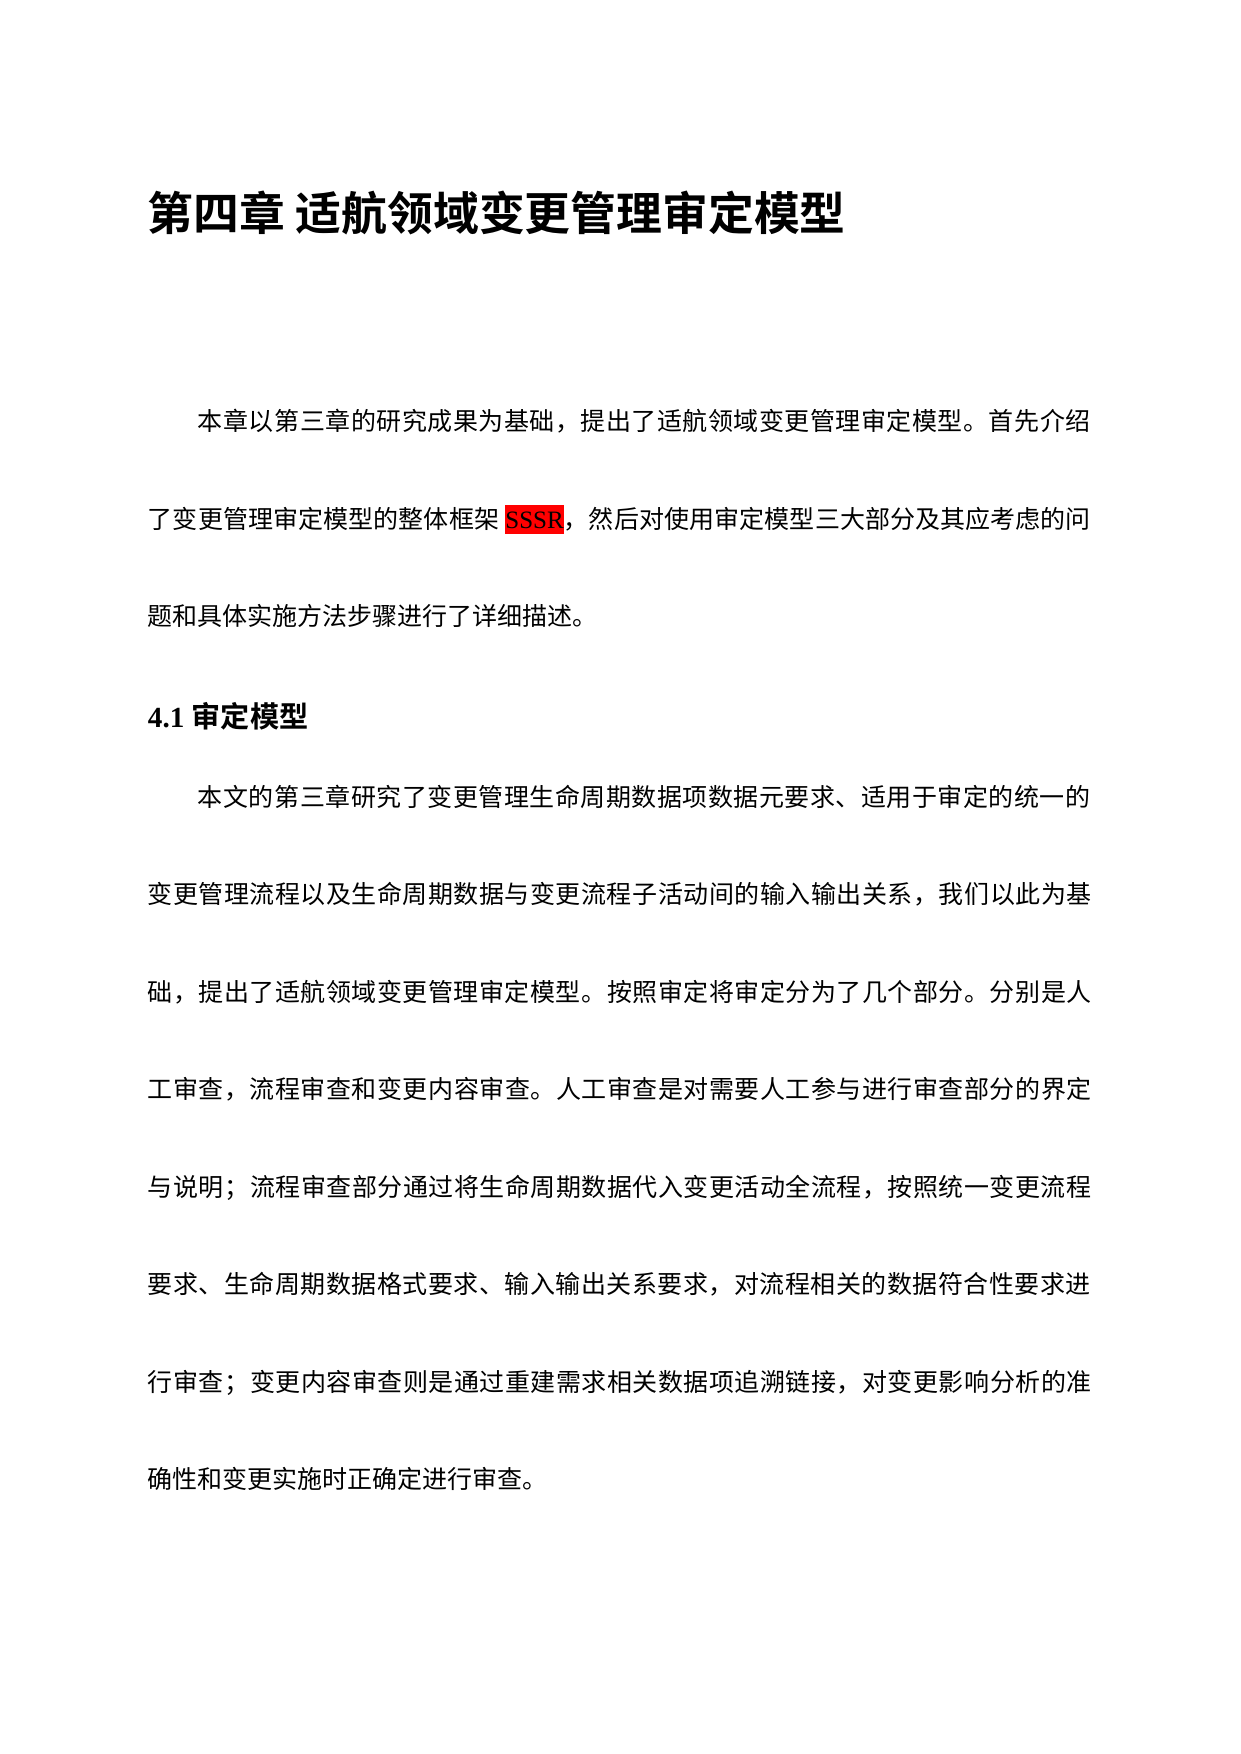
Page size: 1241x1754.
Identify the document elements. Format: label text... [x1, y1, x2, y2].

subtitle 4.1 审定模型 [148, 682, 1092, 747]
text 本文的第三章研究了变更管理生命周期数据项数据元要求、适用于审定的统一的变更管理流程以及生命周期数据与变更流程子活动间的输入输出关系，我们以此为基础，提出了适航领域变更管理审定模型。按照审定将审定分为了几个部分。分别是人工审查，流程审查和变更内容审查。人工审查是对需要人工参与进行审查部分的界定与说明；流程审查部分通过将生命周期数据代入变更活动全流程，按照统一变更流程要求、生命周期数据格式要求、输入输出关系要求，对流程相关的数据符合性要求进行审查；变更内容审查则是通过重建需求相关数据项追溯链接，对变更影响分析的准确性和变更实施时正确定进行审查。 [148, 763, 1092, 1511]
subtitle 第四章 适航领域变更管理审定模型 [148, 162, 1092, 259]
text 本章以第三章的研究成果为基础，提出了适航领域变更管理审定模型。首先介绍了变更管理审定模型的整体框架SSSR，然后对使用审定模型三大部分及其应考虑的问题和具体实施方法步骤进行了详细描述。 [148, 387, 1092, 647]
